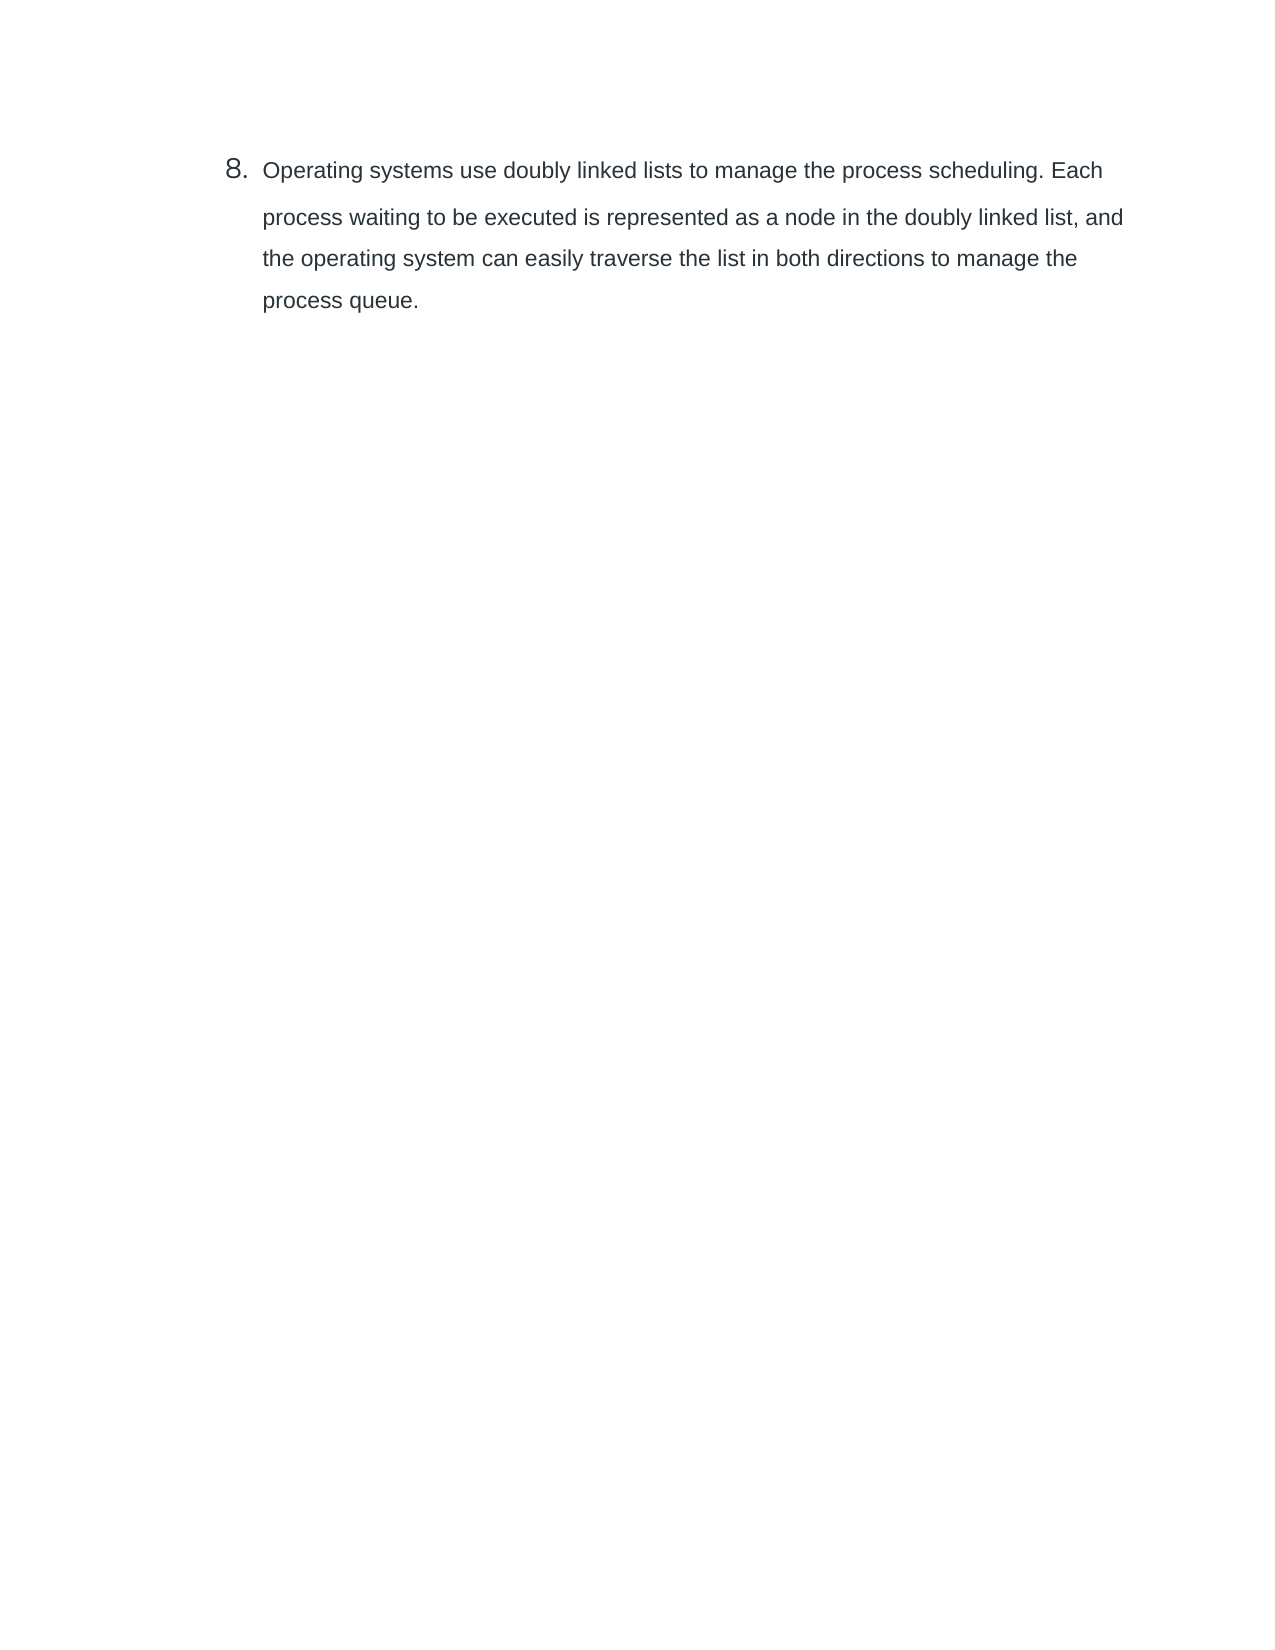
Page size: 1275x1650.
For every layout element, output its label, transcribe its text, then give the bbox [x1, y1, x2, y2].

list Operating systems use doubly linked lists to manage the process scheduling. Each process waiting to be executed is represented as a node in the doubly linked list, and the operating system can easily traverse the list in both directions to manage the process queue. [225, 150, 1125, 313]
